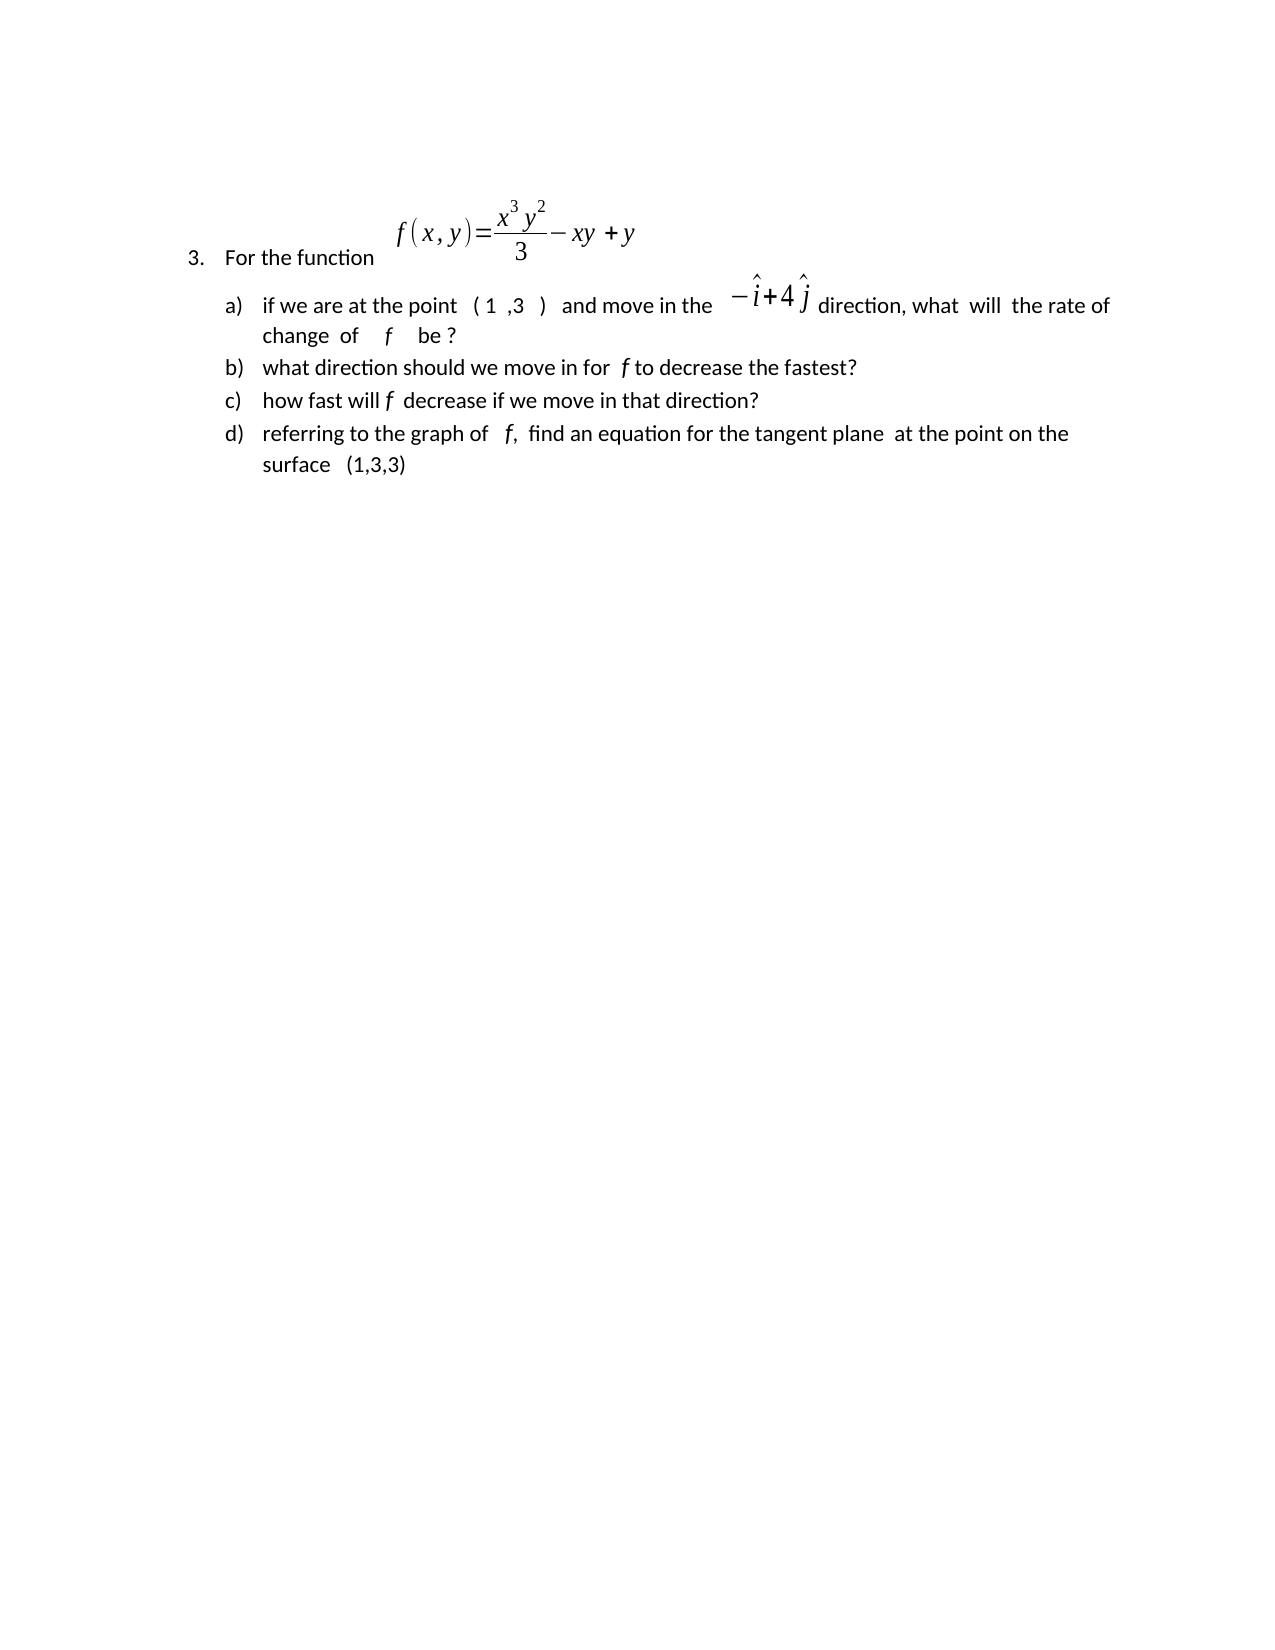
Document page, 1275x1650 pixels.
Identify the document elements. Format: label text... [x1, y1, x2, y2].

list how fast will f decrease if we move in that direction? [225, 384, 1125, 415]
list what direction should we move in for f to decrease the fastest? [225, 351, 1125, 382]
list if we are at the point ( 1 ,3 ) and move in the direction, what will the rate of change of f be ? [225, 273, 1125, 349]
list For the function [187, 197, 1125, 271]
list referring to the graph of f, find an equation for the tangent plane at the point on the surface (1,3,3) [225, 417, 1125, 478]
